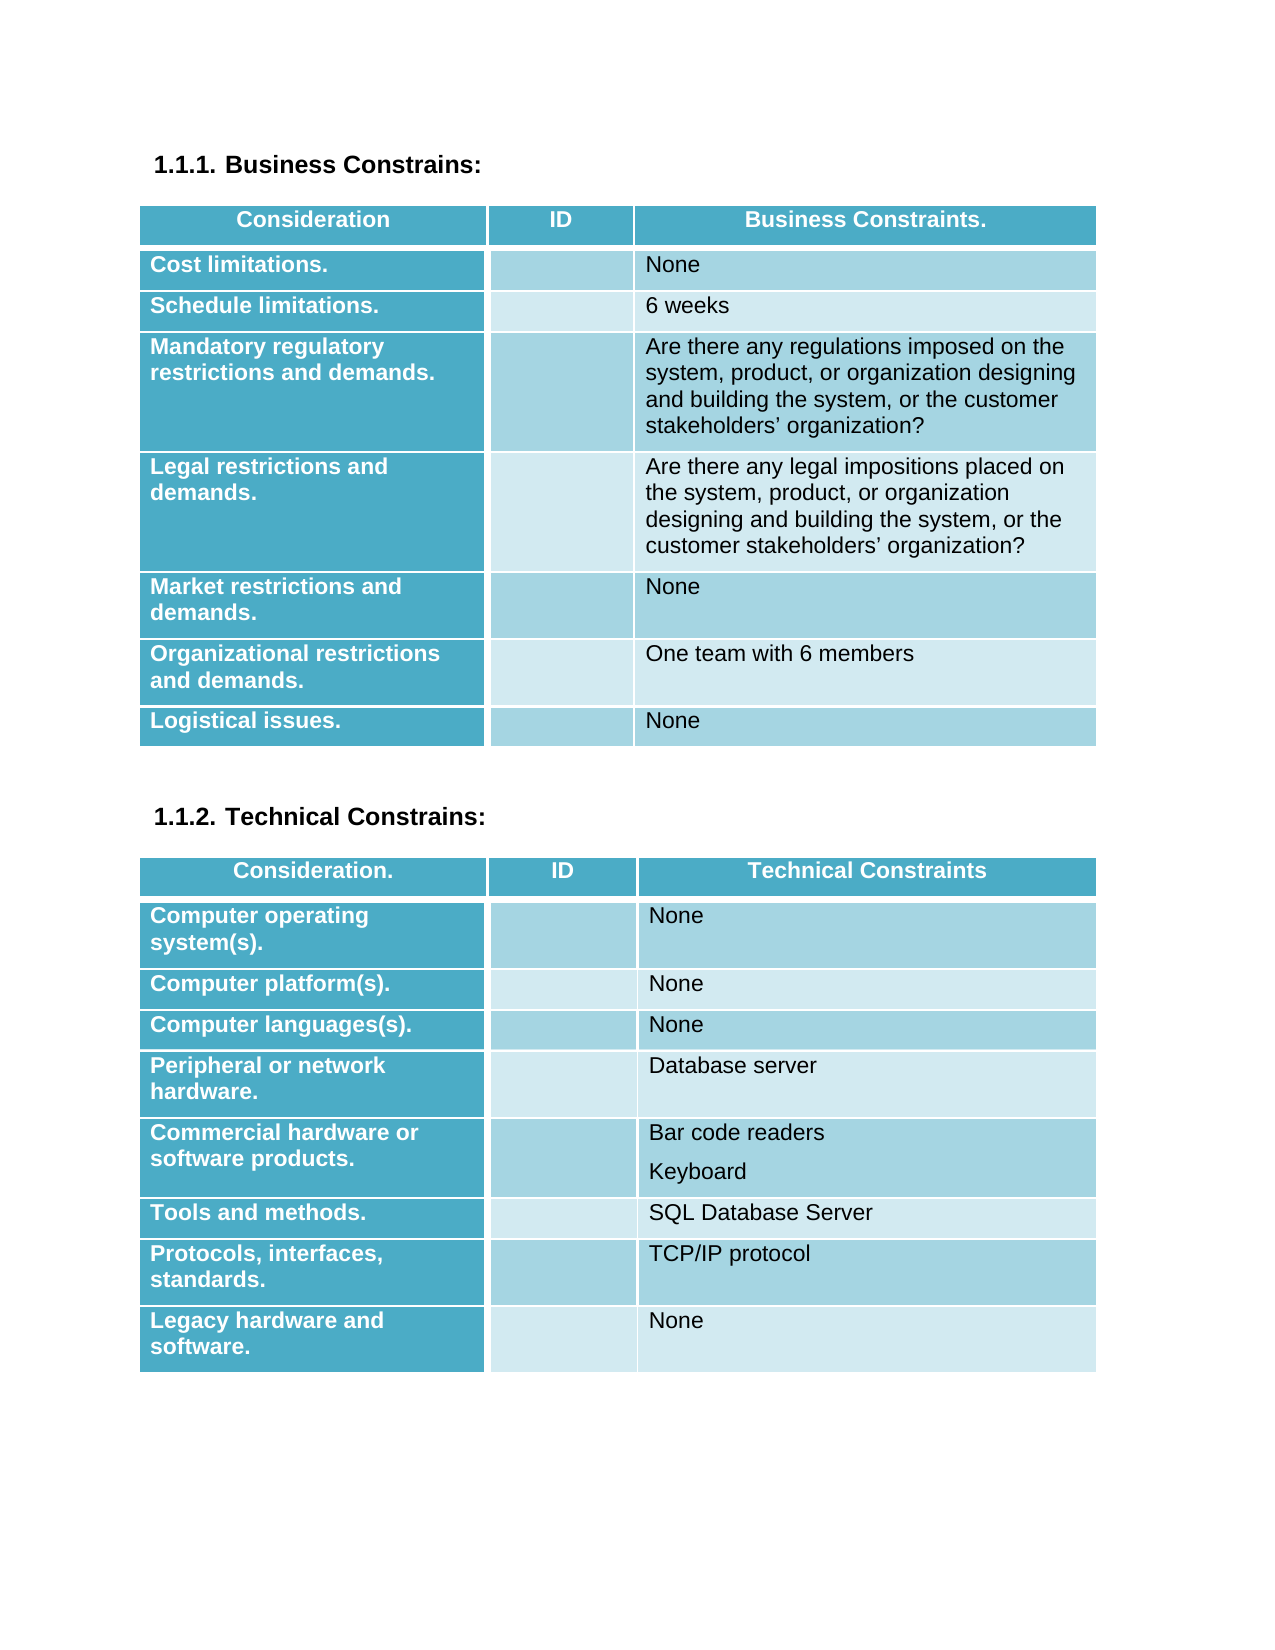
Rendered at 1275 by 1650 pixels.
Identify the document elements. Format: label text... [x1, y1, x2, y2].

table_cell [491, 1119, 636, 1197]
table_cell None [639, 1011, 1096, 1049]
table_cell Organizational restrictions and demands. [140, 640, 484, 705]
table_cell Cost limitations. [140, 251, 484, 290]
table_cell [491, 573, 633, 638]
list Technical Constrains: [154, 801, 1125, 830]
table_cell [491, 453, 633, 571]
table_cell Tools and methods. [140, 1199, 484, 1238]
table_cell Protocols, interfaces, standards. [140, 1240, 484, 1305]
table_cell [491, 1307, 637, 1372]
list Business Constrains: [154, 150, 1125, 179]
table_cell Are there any legal impositions placed on the system, product, or organization designing and building the system, or the customer stakeholders’ organization? [635, 453, 1096, 571]
table_cell Database server [638, 1052, 1096, 1117]
table_cell [491, 1199, 637, 1238]
table_cell Mandatory regulatory restrictions and demands. [140, 333, 484, 451]
table_header Technical Constraints [639, 858, 1096, 896]
table_cell Peripheral or network hardware. [140, 1052, 484, 1117]
table_cell Are there any regulations imposed on the system, product, or organization designing and building the system, or the customer stakeholders’ organization? [635, 333, 1096, 451]
table_header Consideration. [140, 858, 486, 896]
table_cell [491, 640, 633, 705]
table_cell Bar code readers Keyboard [639, 1119, 1096, 1197]
table_cell [491, 708, 633, 746]
table_cell None [635, 251, 1096, 290]
table_header Consideration [140, 206, 486, 245]
table_cell [491, 970, 637, 1009]
table_cell Legal restrictions and demands. [140, 453, 484, 571]
table_cell [491, 1240, 636, 1305]
table_cell TCP/IP protocol [639, 1240, 1096, 1305]
table_header ID [489, 206, 633, 245]
table_cell One team with 6 members [635, 640, 1096, 705]
table_cell [491, 1011, 636, 1049]
table_header Business Constraints. [635, 206, 1096, 245]
table_cell Computer operating system(s). [140, 903, 484, 968]
table_cell Legacy hardware and software. [140, 1307, 484, 1372]
table_cell Market restrictions and demands. [140, 573, 484, 638]
table_cell None [638, 1307, 1096, 1372]
table_cell [491, 1052, 637, 1117]
table_cell None [635, 708, 1096, 746]
table_cell Computer languages(s). [140, 1011, 484, 1049]
table_cell [491, 292, 633, 331]
table_header ID [489, 858, 636, 896]
table_cell Computer platform(s). [140, 970, 484, 1009]
table_cell 6 weeks [635, 292, 1096, 331]
table_cell [491, 251, 633, 290]
table_cell None [638, 970, 1096, 1009]
table_cell [491, 333, 633, 451]
table_cell Schedule limitations. [140, 292, 484, 331]
table_cell None [639, 903, 1096, 968]
table_cell Logistical issues. [140, 708, 484, 746]
table_cell [491, 903, 636, 968]
table_cell SQL Database Server [638, 1199, 1096, 1238]
table_cell None [635, 573, 1096, 638]
table_cell Commercial hardware or software products. [140, 1119, 484, 1197]
